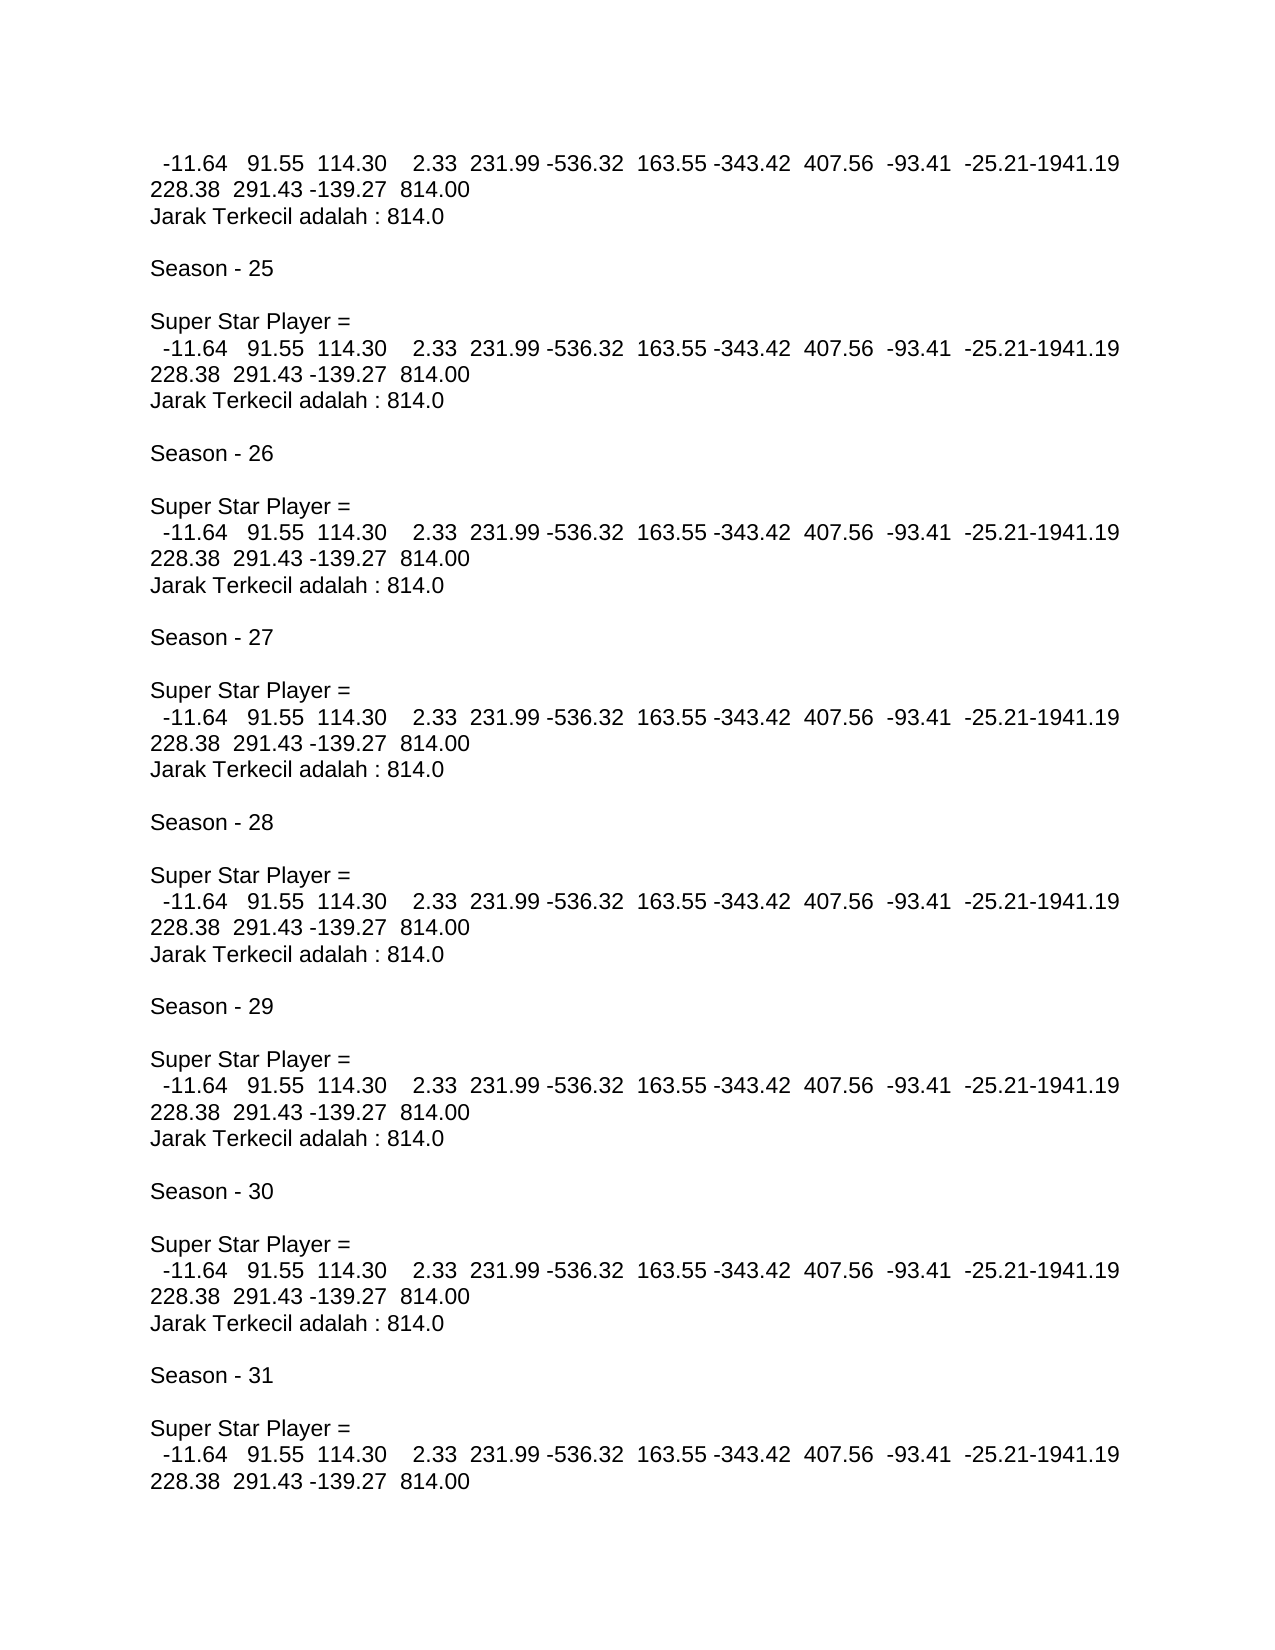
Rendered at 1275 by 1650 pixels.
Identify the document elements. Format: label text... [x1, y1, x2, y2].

text Jarak Terkecil adalah : 814.0 [150, 572, 1125, 598]
text Season - 27 [150, 624, 1125, 651]
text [150, 1441, 1125, 1494]
text Jarak Terkecil adalah : 814.0 [150, 387, 1125, 413]
text Super Star Player = [150, 308, 1125, 334]
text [150, 150, 1125, 203]
text Super Star Player = [150, 1415, 1125, 1441]
text Super Star Player = [150, 862, 1125, 888]
text Season - 31 [150, 1362, 1125, 1389]
text Season - 29 [150, 993, 1125, 1020]
text -11.64 91.55 114.30 2.33 231.99 -536.32 163.55 -343.42 407.56 -93.41 -25.21-1941.19 228.38 291.43 -139.27 814.00 [150, 1072, 1125, 1125]
text Season - 25 [150, 255, 1125, 282]
text Super Star Player = [150, 1231, 1125, 1257]
text -11.64 91.55 114.30 2.33 231.99 -536.32 163.55 -343.42 407.56 -93.41 -25.21-1941.19 228.38 291.43 -139.27 814.00 [150, 703, 1125, 756]
text Jarak Terkecil adalah : 814.0 [150, 203, 1125, 229]
text Season - 26 [150, 440, 1125, 466]
text Jarak Terkecil adalah : 814.0 [150, 1309, 1125, 1336]
text Season - 28 [150, 809, 1125, 835]
text -11.64 91.55 114.30 2.33 231.99 -536.32 163.55 -343.42 407.56 -93.41 -25.21-1941.19 228.38 291.43 -139.27 814.00 [150, 519, 1125, 572]
text Super Star Player = [150, 1046, 1125, 1072]
text Jarak Terkecil adalah : 814.0 [150, 756, 1125, 782]
text Super Star Player = [150, 677, 1125, 703]
text Season - 30 [150, 1178, 1125, 1204]
text Jarak Terkecil adalah : 814.0 [150, 941, 1125, 967]
text Super Star Player = [150, 493, 1125, 519]
text -11.64 91.55 114.30 2.33 231.99 -536.32 163.55 -343.42 407.56 -93.41 -25.21-1941.19 228.38 291.43 -139.27 814.00 [150, 1257, 1125, 1309]
text Jarak Terkecil adalah : 814.0 [150, 1125, 1125, 1151]
text -11.64 91.55 114.30 2.33 231.99 -536.32 163.55 -343.42 407.56 -93.41 -25.21-1941.19 228.38 291.43 -139.27 814.00 [150, 334, 1125, 387]
text -11.64 91.55 114.30 2.33 231.99 -536.32 163.55 -343.42 407.56 -93.41 -25.21-1941.19 228.38 291.43 -139.27 814.00 [150, 888, 1125, 941]
